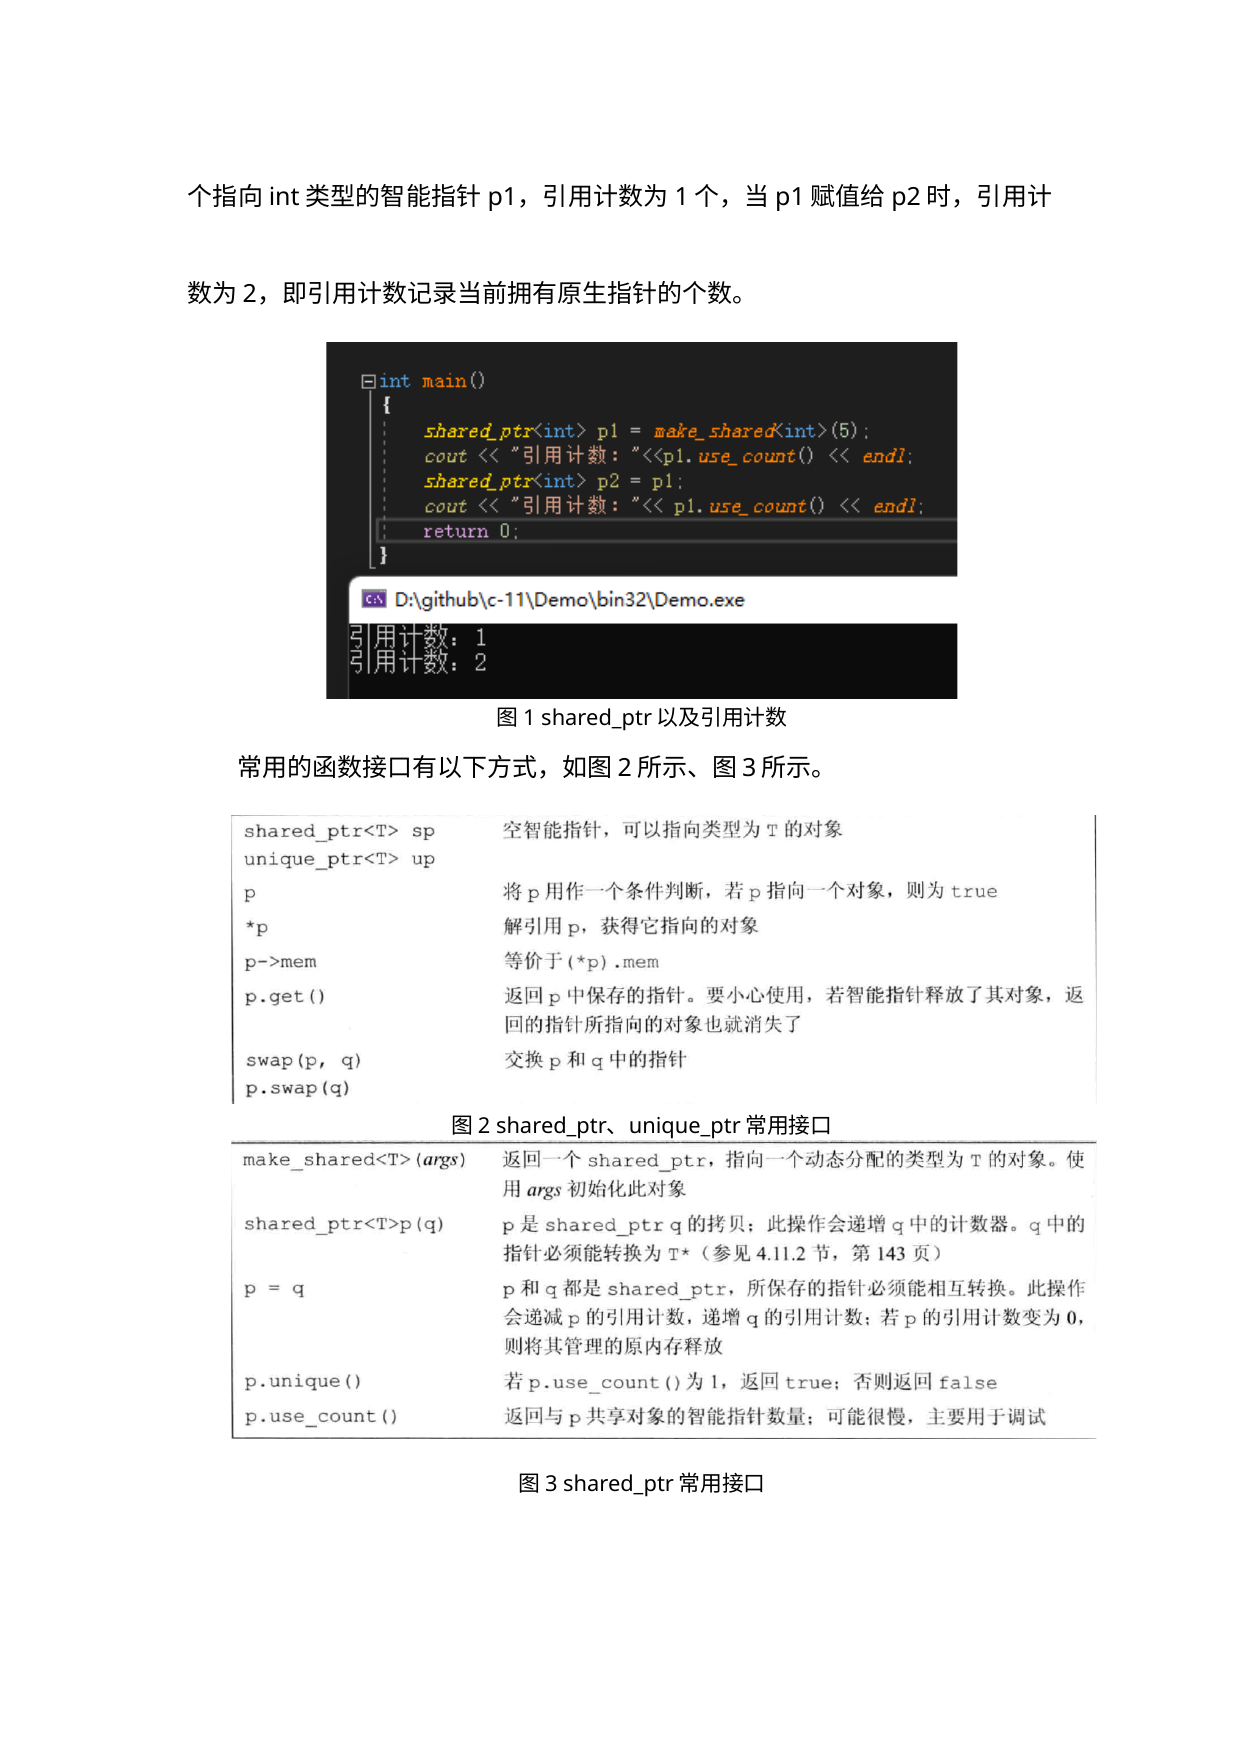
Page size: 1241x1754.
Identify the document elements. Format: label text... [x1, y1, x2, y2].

text 常用的函数接口有以下方式，如图2所示、图3所示。 [187, 733, 1053, 798]
text 图1 shared_ptr以及引用计数 [187, 700, 1053, 733]
picture [326, 342, 958, 699]
text 图2 shared_ptr、unique_ptr常用接口 [187, 1108, 1053, 1141]
text 图3 shared_ptr常用接口 [187, 1466, 1053, 1498]
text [187, 162, 1053, 324]
picture [231, 1140, 1097, 1439]
picture [231, 815, 1097, 1104]
